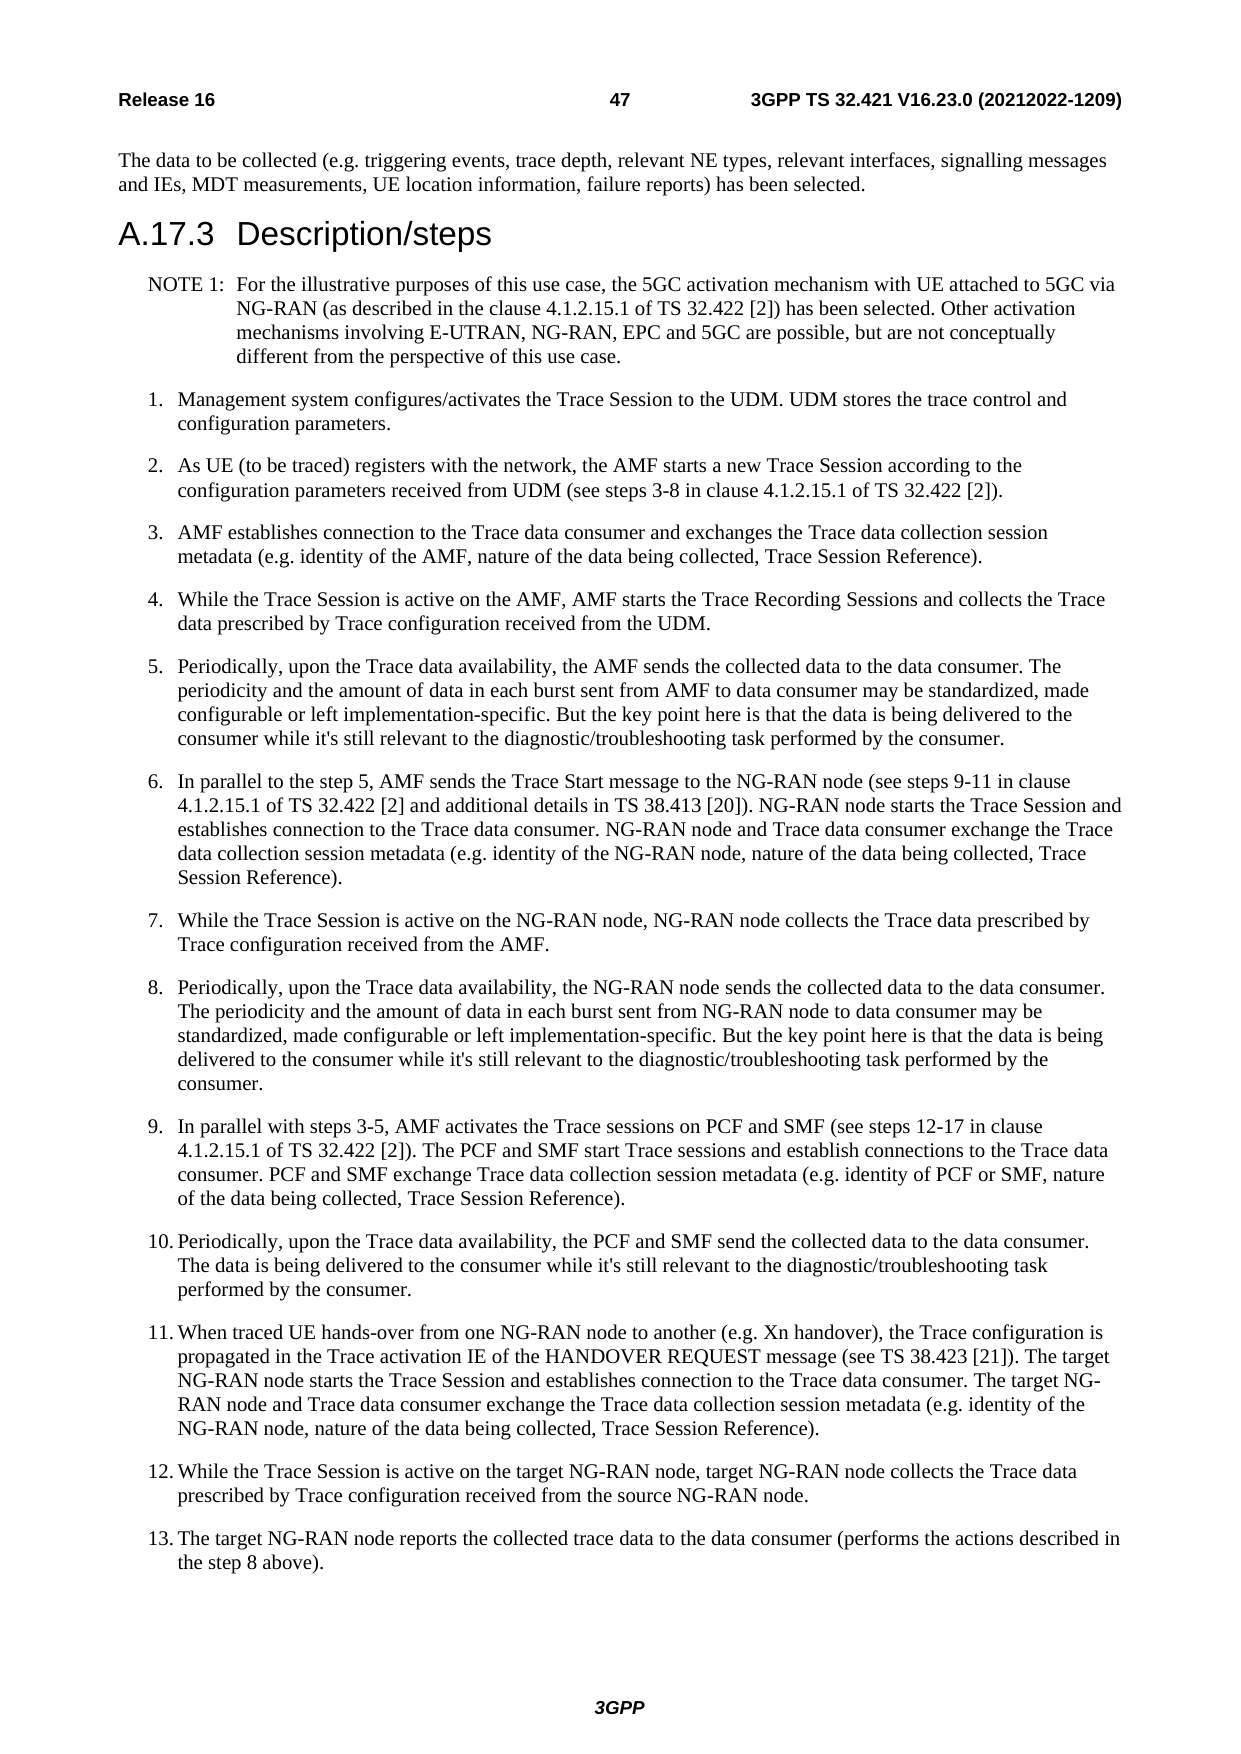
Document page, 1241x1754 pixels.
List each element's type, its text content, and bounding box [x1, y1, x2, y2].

text 12. While the Trace Session is active on the target NG-RAN node, target NG-RAN node collects the Trace data prescribed by Trace configuration received from the source NG-RAN node. [148, 1459, 1122, 1507]
text 3. AMF establishes connection to the Trace data consumer and exchanges the Trace data collection session metadata (e.g. identity of the AMF, nature of the data being collected, Trace Session Reference). [148, 520, 1122, 568]
text 7. While the Trace Session is active on the NG-RAN node, NG-RAN node collects the Trace data prescribed by Trace configuration received from the AMF. [148, 908, 1122, 956]
text 2. As UE (to be traced) registers with the network, the AMF starts a new Trace Session according to the configuration parameters received from UDM (see steps 3-8 in clause 4.1.2.15.1 of TS 32.422 [2]). [148, 453, 1122, 502]
text 6. In parallel to the step 5, AMF sends the Trace Start message to the NG-RAN node (see steps 9-11 in clause 4.1.2.15.1 of TS 32.422 [2] and additional details in TS 38.413 [20]). NG-RAN node starts the Trace Session and establishes connection to the Trace data consumer. NG-RAN node and Trace data consumer exchange the Trace data collection session metadata (e.g. identity of the NG-RAN node, nature of the data being collected, Trace Session Reference). [148, 769, 1122, 889]
text 13. The target NG-RAN node reports the collected trace data to the data consumer (performs the actions described in the step 8 above). [148, 1526, 1122, 1574]
text 11. When traced UE hands-over from one NG-RAN node to another (e.g. Xn handover), the Trace configuration is propagated in the Trace activation IE of the HANDOVER REQUEST message (see TS 38.423 [21]). The target NG-RAN node starts the Trace Session and establishes connection to the Trace data consumer. The target NG-RAN node and Trace data consumer exchange the Trace data collection session metadata (e.g. identity of the NG-RAN node, nature of the data being collected, Trace Session Reference). [148, 1320, 1122, 1440]
text 4. While the Trace Session is active on the AMF, AMF starts the Trace Recording Sessions and collects the Trace data prescribed by Trace configuration received from the UDM. [148, 587, 1122, 635]
text 10. Periodically, upon the Trace data availability, the PCF and SMF send the collected data to the data consumer. The data is being delivered to the consumer while it's still relevant to the diagnostic/troubleshooting task performed by the consumer. [148, 1229, 1122, 1301]
text 9. In parallel with steps 3-5, AMF activates the Trace sessions on PCF and SMF (see steps 12-17 in clause 4.1.2.15.1 of TS 32.422 [2]). The PCF and SMF start Trace sessions and establish connections to the Trace data consumer. PCF and SMF exchange Trace data collection session metadata (e.g. identity of PCF or SMF, nature of the data being collected, Trace Session Reference). [148, 1114, 1122, 1210]
text 1. Management system configures/activates the Trace Session to the UDM. UDM stores the trace control and configuration parameters. [148, 387, 1122, 435]
subtitle A.17.3 Description/steps [118, 214, 1122, 253]
text 8. Periodically, upon the Trace data availability, the NG-RAN node sends the collected data to the data consumer. The periodicity and the amount of data in each burst sent from NG-RAN node to data consumer may be standardized, made configurable or left implementation-specific. But the key point here is that the data is being delivered to the consumer while it's still relevant to the diagnostic/troubleshooting task performed by the consumer. [148, 975, 1122, 1095]
text 5. Periodically, upon the Trace data availability, the AMF sends the collected data to the data consumer. The periodicity and the amount of data in each burst sent from AMF to data consumer may be standardized, made configurable or left implementation-specific. But the key point here is that the data is being delivered to the consumer while it's still relevant to the diagnostic/troubleshooting task performed by the consumer. [148, 654, 1122, 750]
text NOTE 1: For the illustrative purposes of this use case, the 5GC activation mechanism with UE attached to 5GC via NG-RAN (as described in the clause 4.1.2.15.1 of TS 32.422 [2]) has been selected. Other activation mechanisms involving E-UTRAN, NG-RAN, EPC and 5GC are possible, but are not conceptually different from the perspective of this use case. [148, 272, 1122, 368]
text The data to be collected (e.g. triggering events, trace depth, relevant NE types, relevant interfaces, signalling messages and IEs, MDT measurements, UE location information, failure reports) has been selected. [118, 147, 1122, 196]
